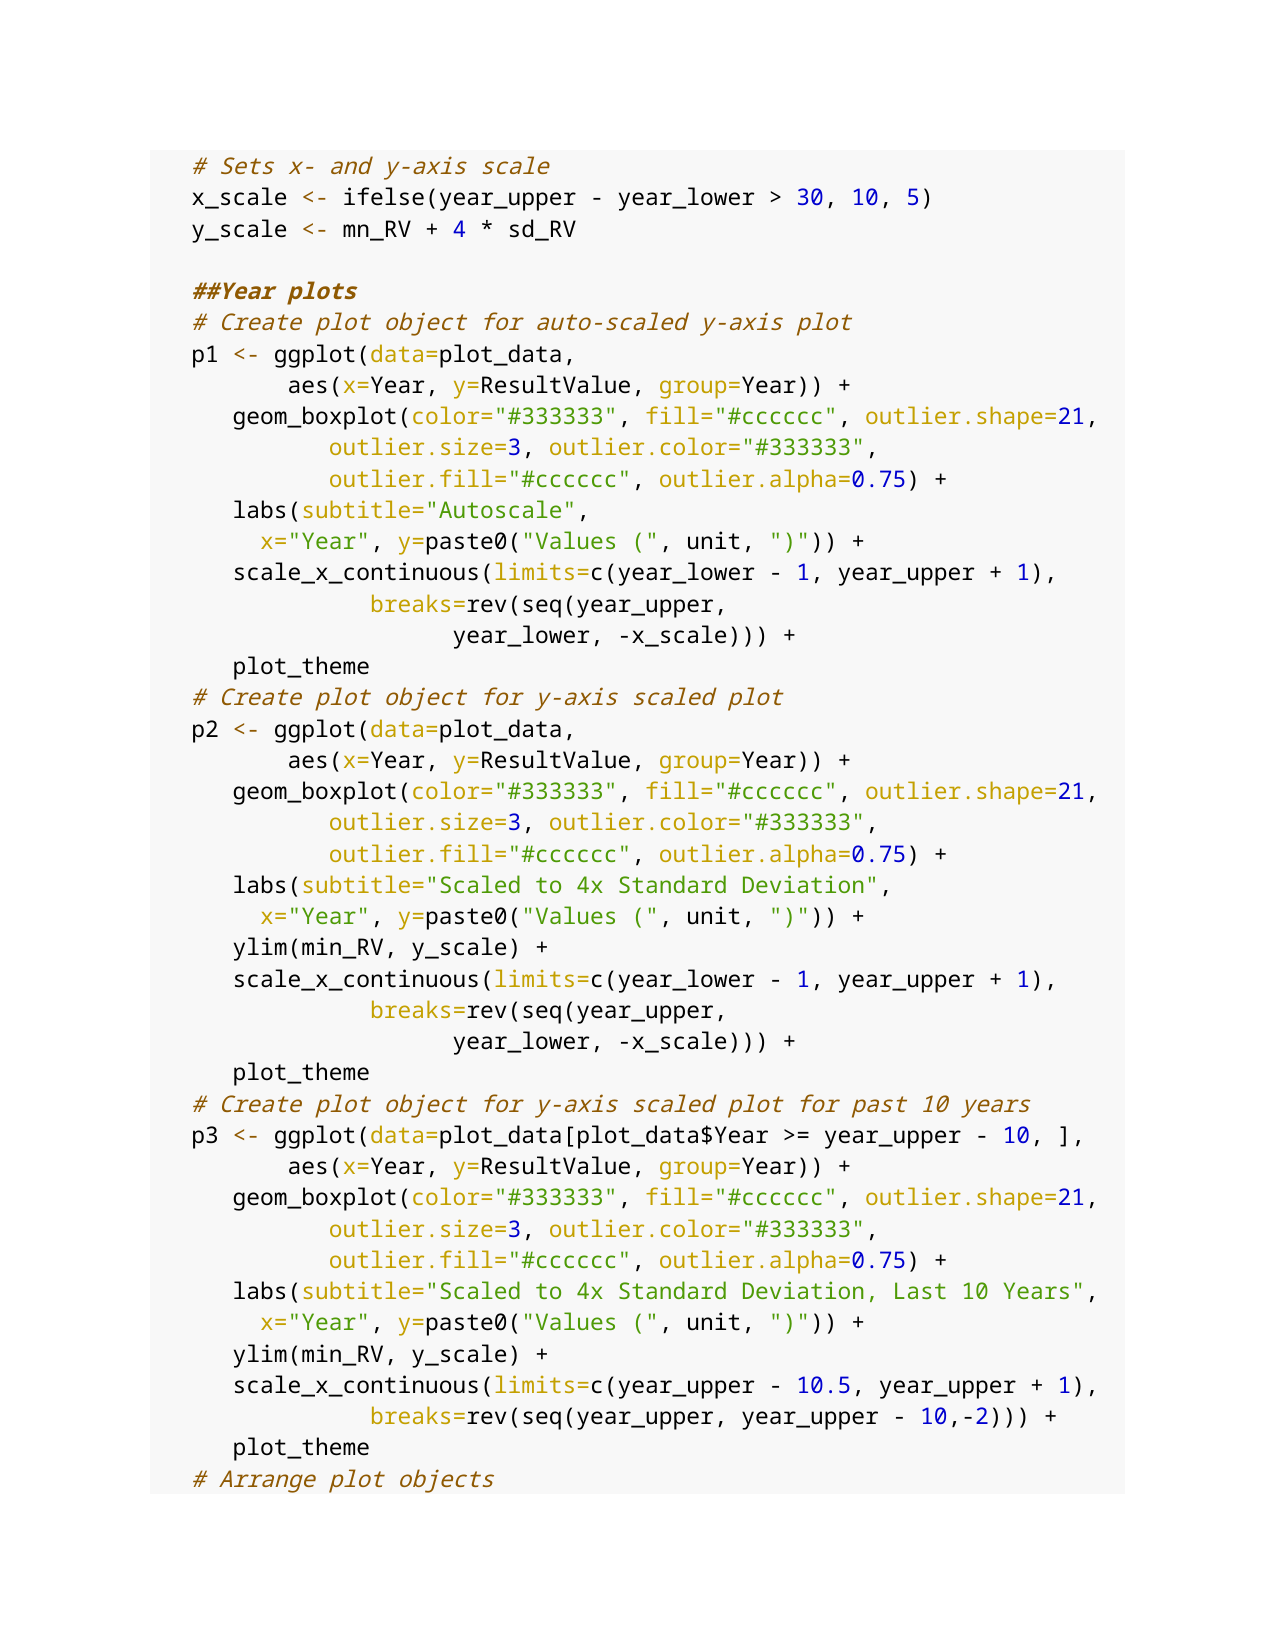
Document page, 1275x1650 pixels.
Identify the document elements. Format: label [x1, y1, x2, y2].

text [150, 150, 1125, 1494]
